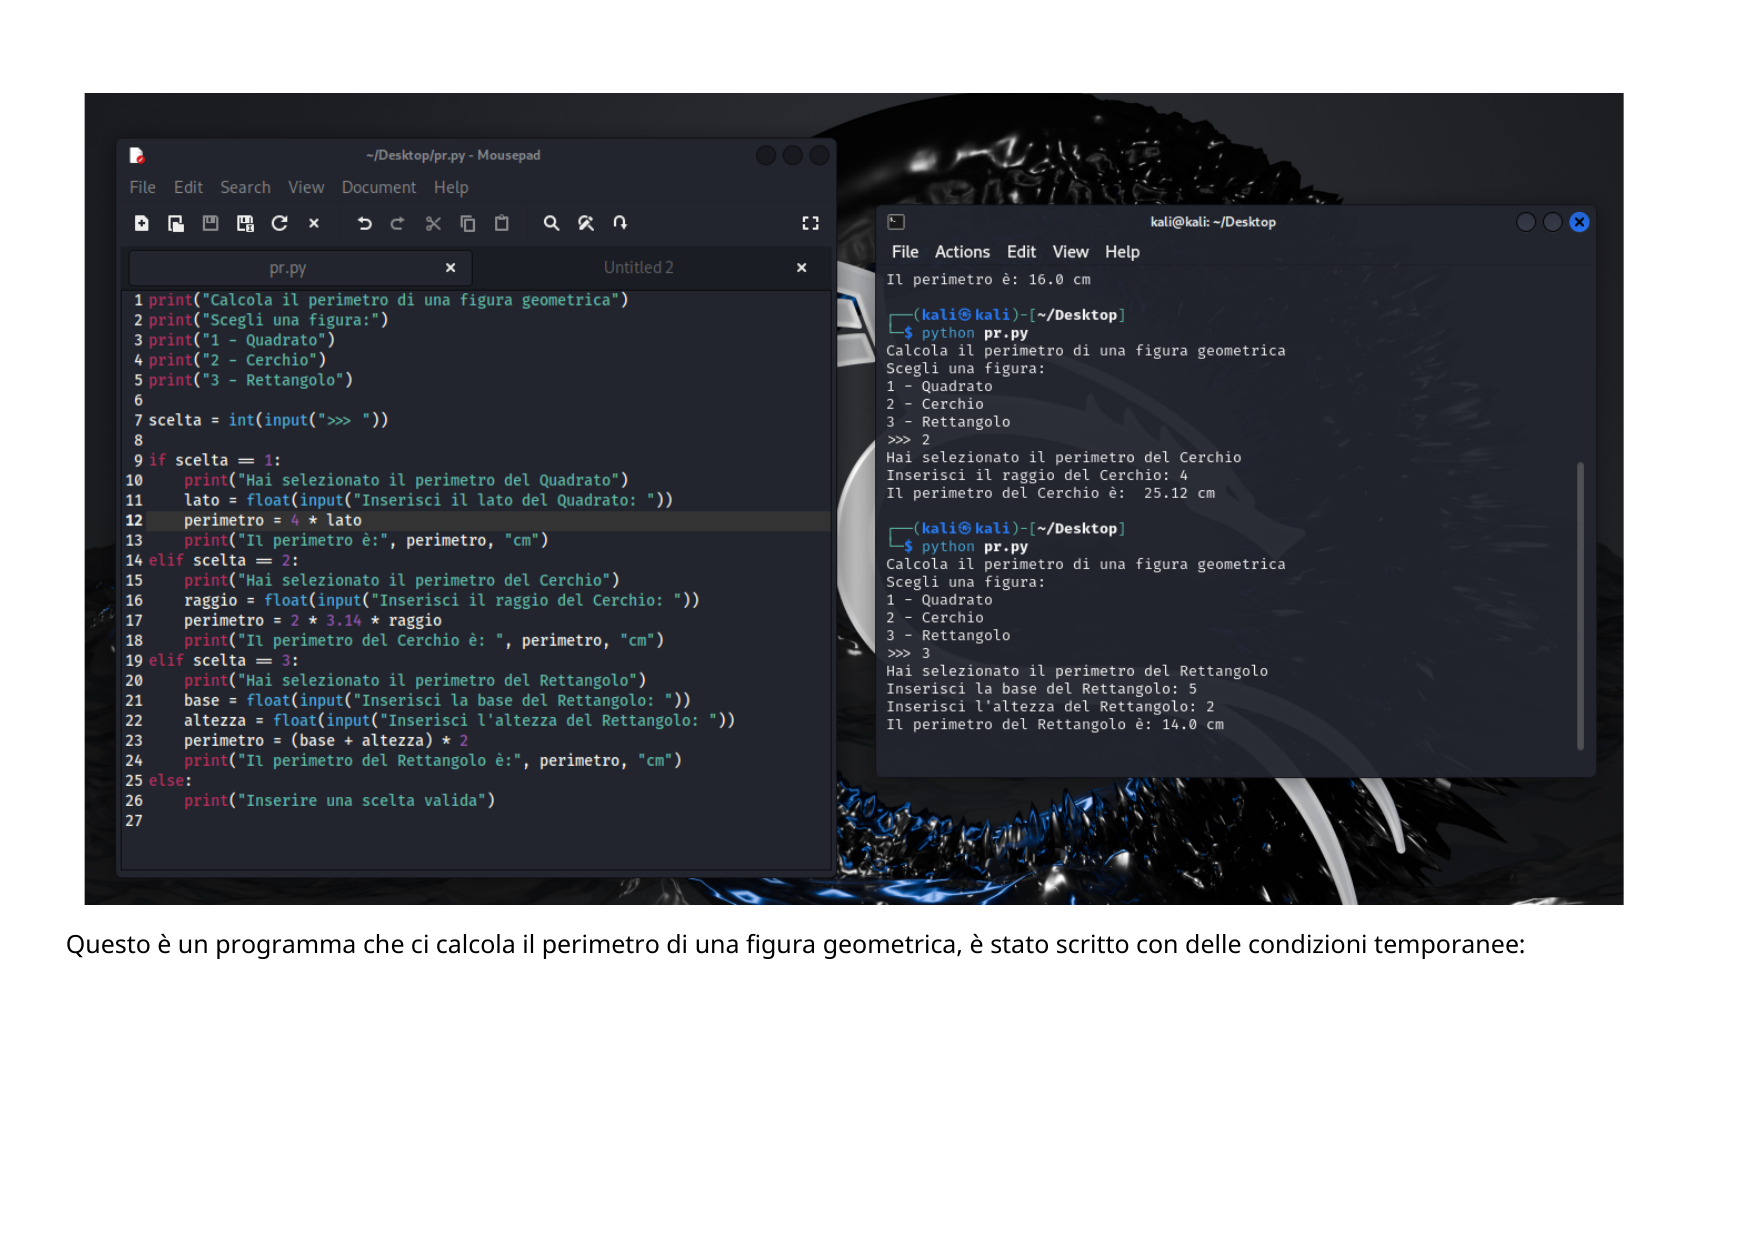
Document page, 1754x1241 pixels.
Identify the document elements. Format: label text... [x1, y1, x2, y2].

text Questo è un programma che ci calcola il perimetro di una figura geometrica, è stato scritto con delle condizioni temporanee: [66, 927, 1660, 961]
